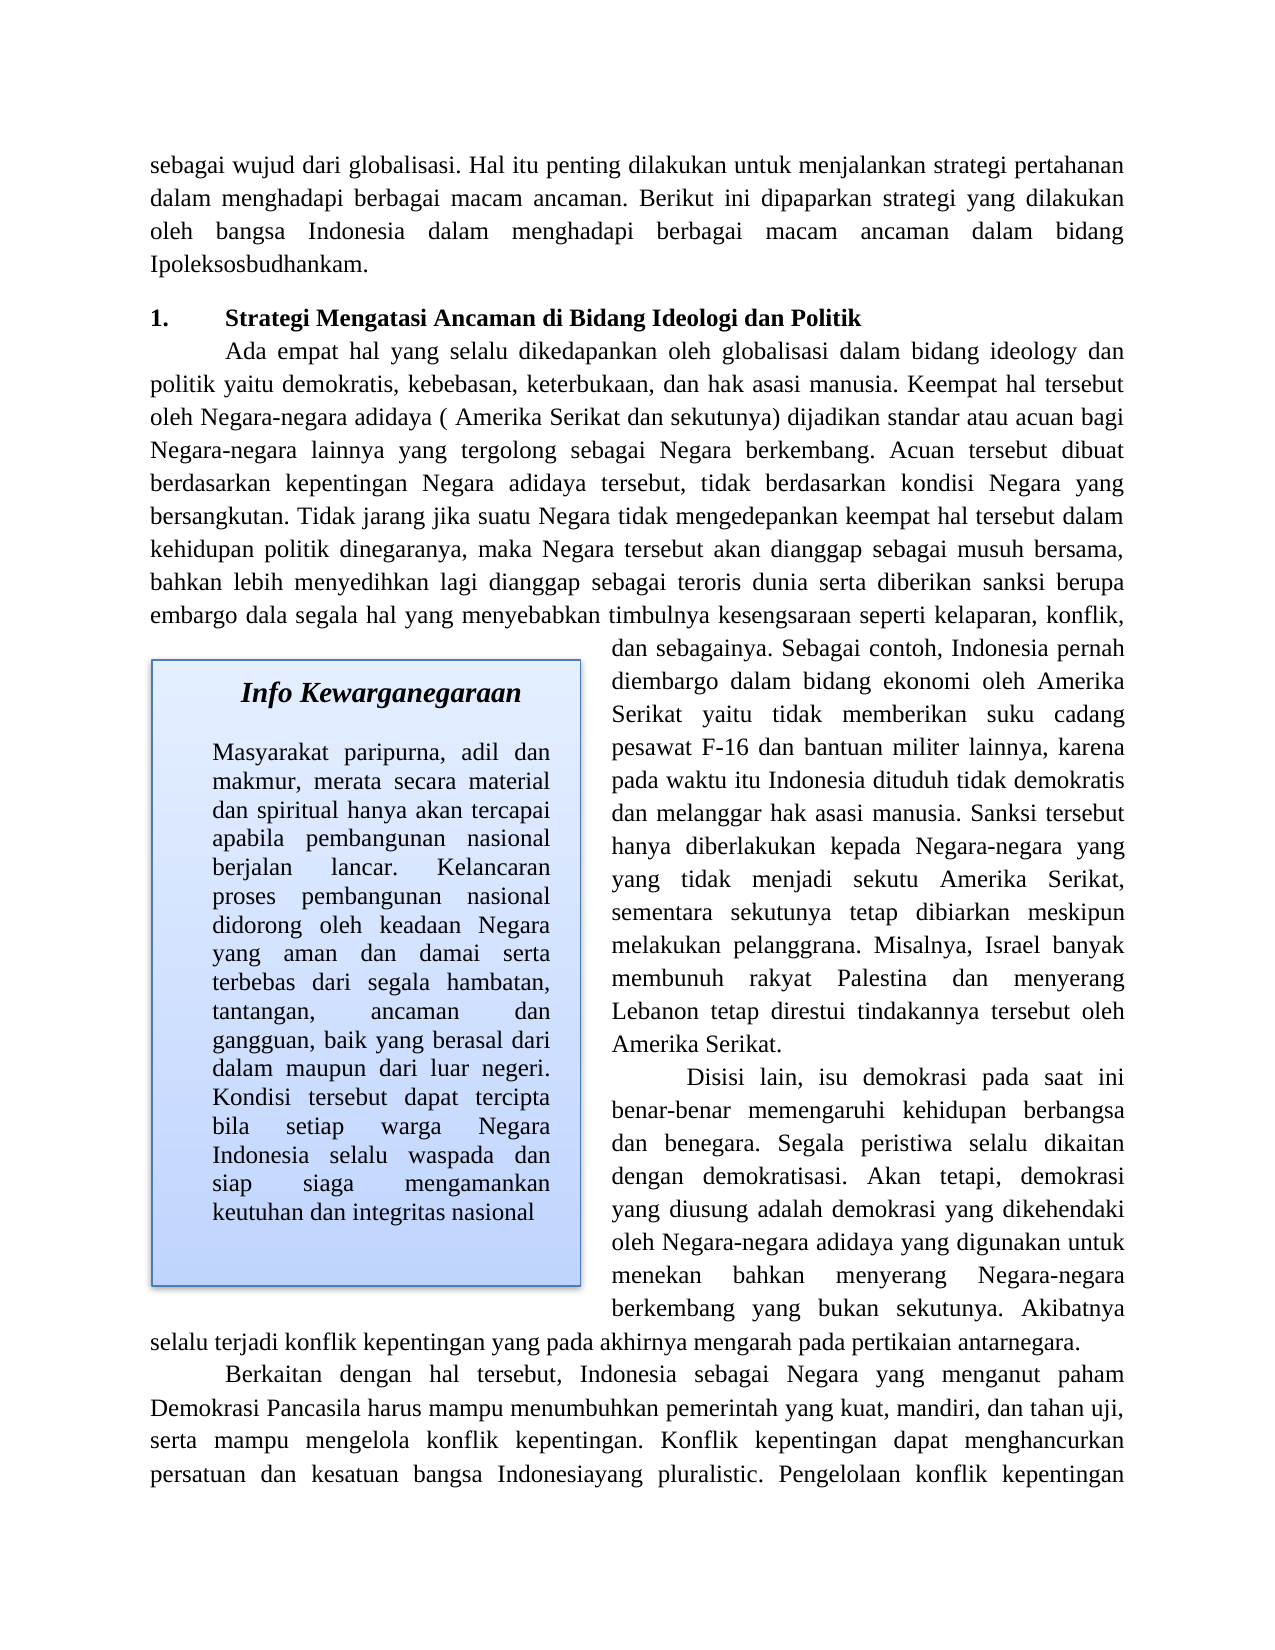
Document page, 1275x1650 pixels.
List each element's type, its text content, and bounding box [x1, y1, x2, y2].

list Ada empat hal yang selalu dikedapankan oleh globalisasi dalam bidang ideology dan politik yaitu demokratis, kebebasan, keterbukaan, dan hak asasi manusia. Keempat hal tersebut oleh Negara-negara adidaya ( Amerika Serikat dan sekutunya) dijadikan standar atau acuan bagi Negara-negara lainnya yang tergolong sebagai Negara berkembang. Acuan tersebut dibuat berdasarkan kepentingan Negara adidaya tersebut, tidak berdasarkan kondisi Negara yang bersangkutan. Tidak jarang jika suatu Negara tidak mengedepankan keempat hal tersebut dalam kehidupan politik dinegaranya, maka Negara tersebut akan dianggap sebagai musuh bersama, bahkan lebih menyedihkan lagi dianggap sebagai teroris dunia serta diberikan sanksi berupa embargo dala segala hal yang menyebabkan timbulnya kesengsaraan seperti kelaparan, konflik, dan sebagainya. Sebagai contoh, Indonesia pernah diembargo dalam bidang ekonomi oleh Amerika Serikat yaitu tidak memberikan suku cadang pesawat F-16 dan bantuan militer lainnya, karena pada waktu itu Indonesia dituduh tidak demokratis dan melanggar hak asasi manusia. Sanksi tersebut hanya diberlakukan kepada Negara-negara yang yang tidak menjadi sekutu Amerika Serikat, sementara sekutunya tetap dibiarkan meskipun melakukan pelanggrana. Misalnya, Israel banyak membunuh rakyat Palestina dan menyerang Lebanon tetap direstui tindakannya tersebut oleh Amerika Serikat. [150, 336, 1125, 1058]
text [150, 150, 1125, 278]
list Disisi lain, isu demokrasi pada saat ini benar-benar memengaruhi kehidupan berbangsa dan benegara. Segala peristiwa selalu dikaitan dengan demokratisasi. Akan tetapi, demokrasi yang diusung adalah demokrasi yang dikehendaki oleh Negara-negara adidaya yang digunakan untuk menekan bahkan menyerang Negara-negara berkembang yang bukan sekutunya. Akibatnya selalu terjadi konflik kepentingan yang pada akhirnya mengarah pada pertikaian antarnegara. [150, 1062, 1125, 1355]
list Strategi Mengatasi Ancaman di Bidang Ideologi dan Politik [150, 303, 1125, 332]
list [150, 1359, 1125, 1487]
